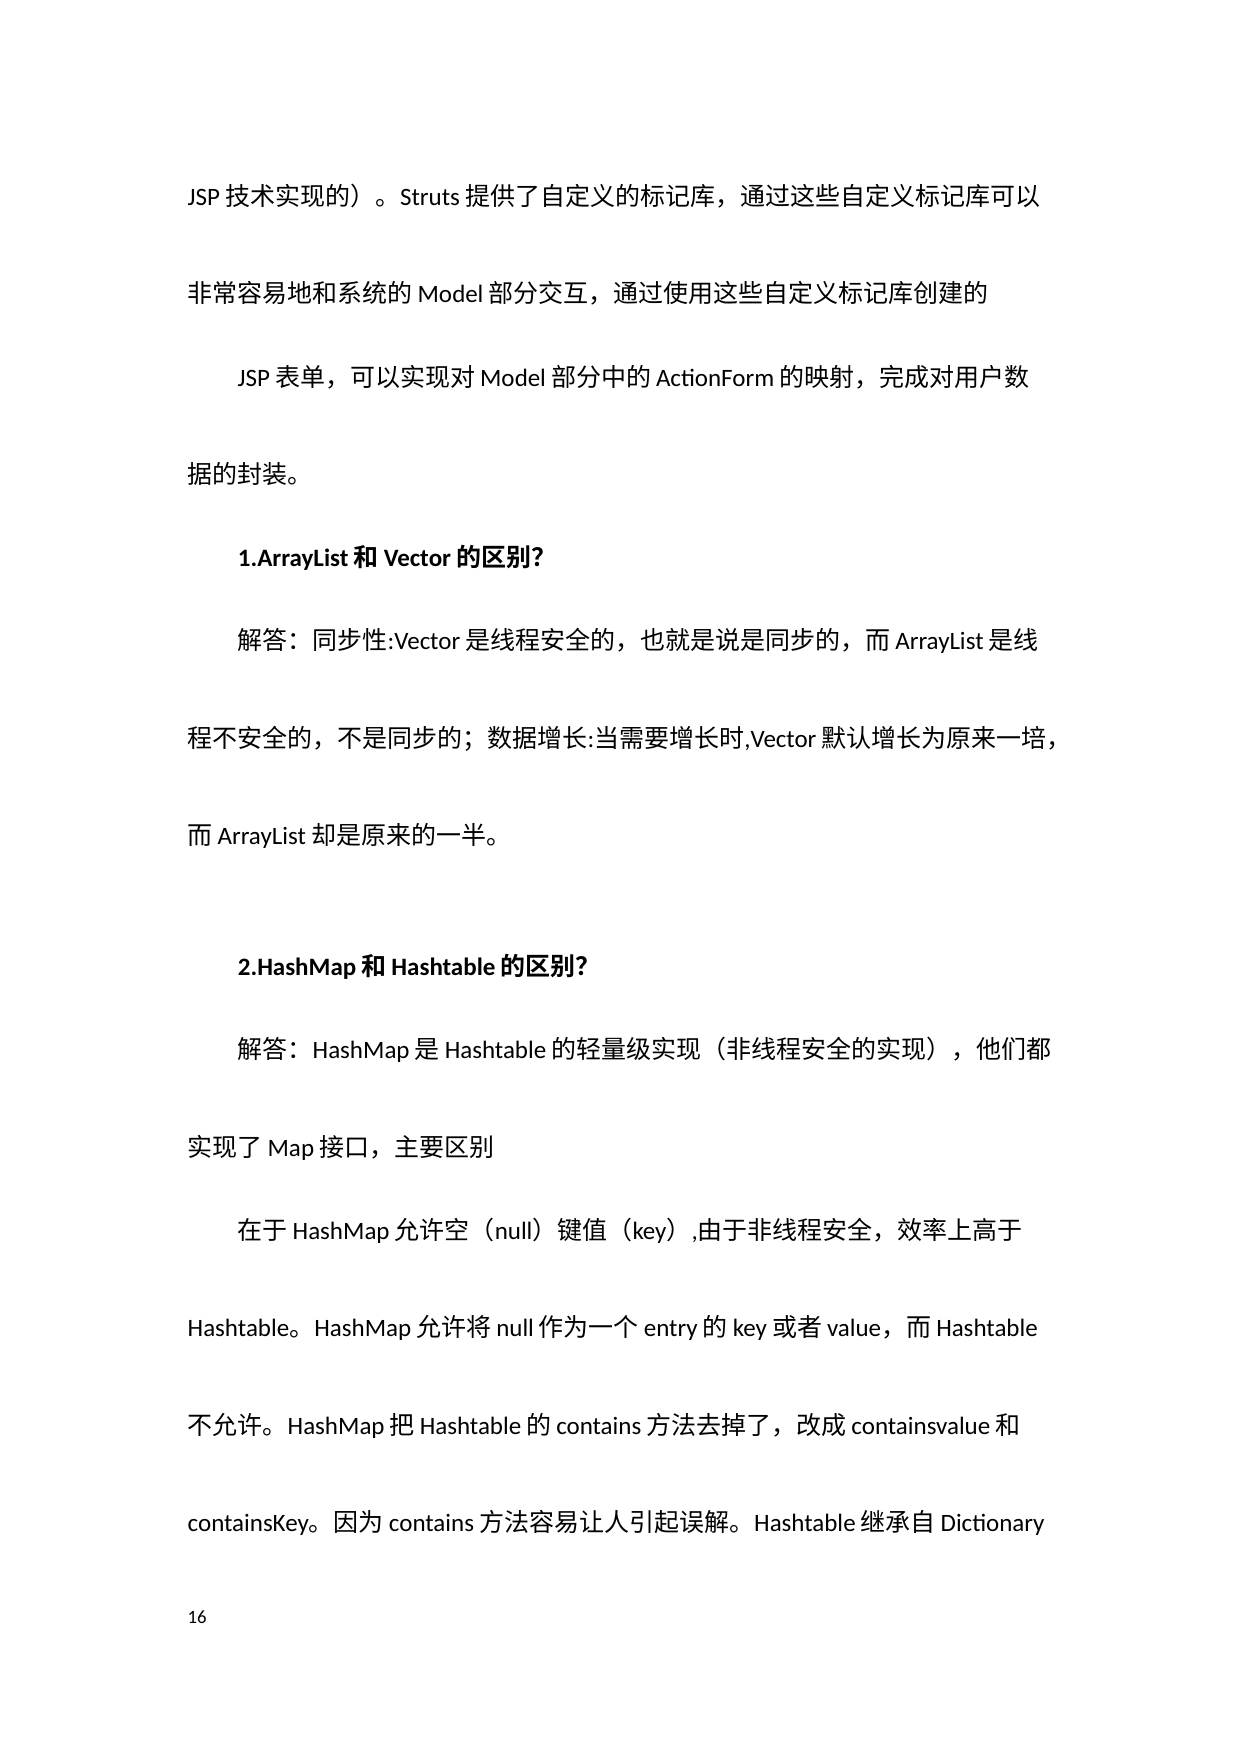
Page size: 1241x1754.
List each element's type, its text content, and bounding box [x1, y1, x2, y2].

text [187, 162, 1053, 324]
text 解答：HashMap是Hashtable的轻量级实现（非线程安全的实现），他们都实现了Map接口，主要区别 [187, 1015, 1053, 1178]
text 2.HashMap和Hashtable的区别？ [187, 932, 1053, 997]
text JSP表单，可以实现对Model部分中的ActionForm的映射，完成对用户数据的封装。 [187, 343, 1053, 505]
text 1.ArrayList和Vector的区别？ [187, 523, 1053, 588]
text 解答：同步性:Vector是线程安全的，也就是说是同步的，而ArrayList是线程不安全的，不是同步的；数据增长:当需要增长时,Vector默认增长为原来一培，而ArrayList却是原来的一半。 [187, 606, 1053, 866]
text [187, 1196, 1053, 1553]
